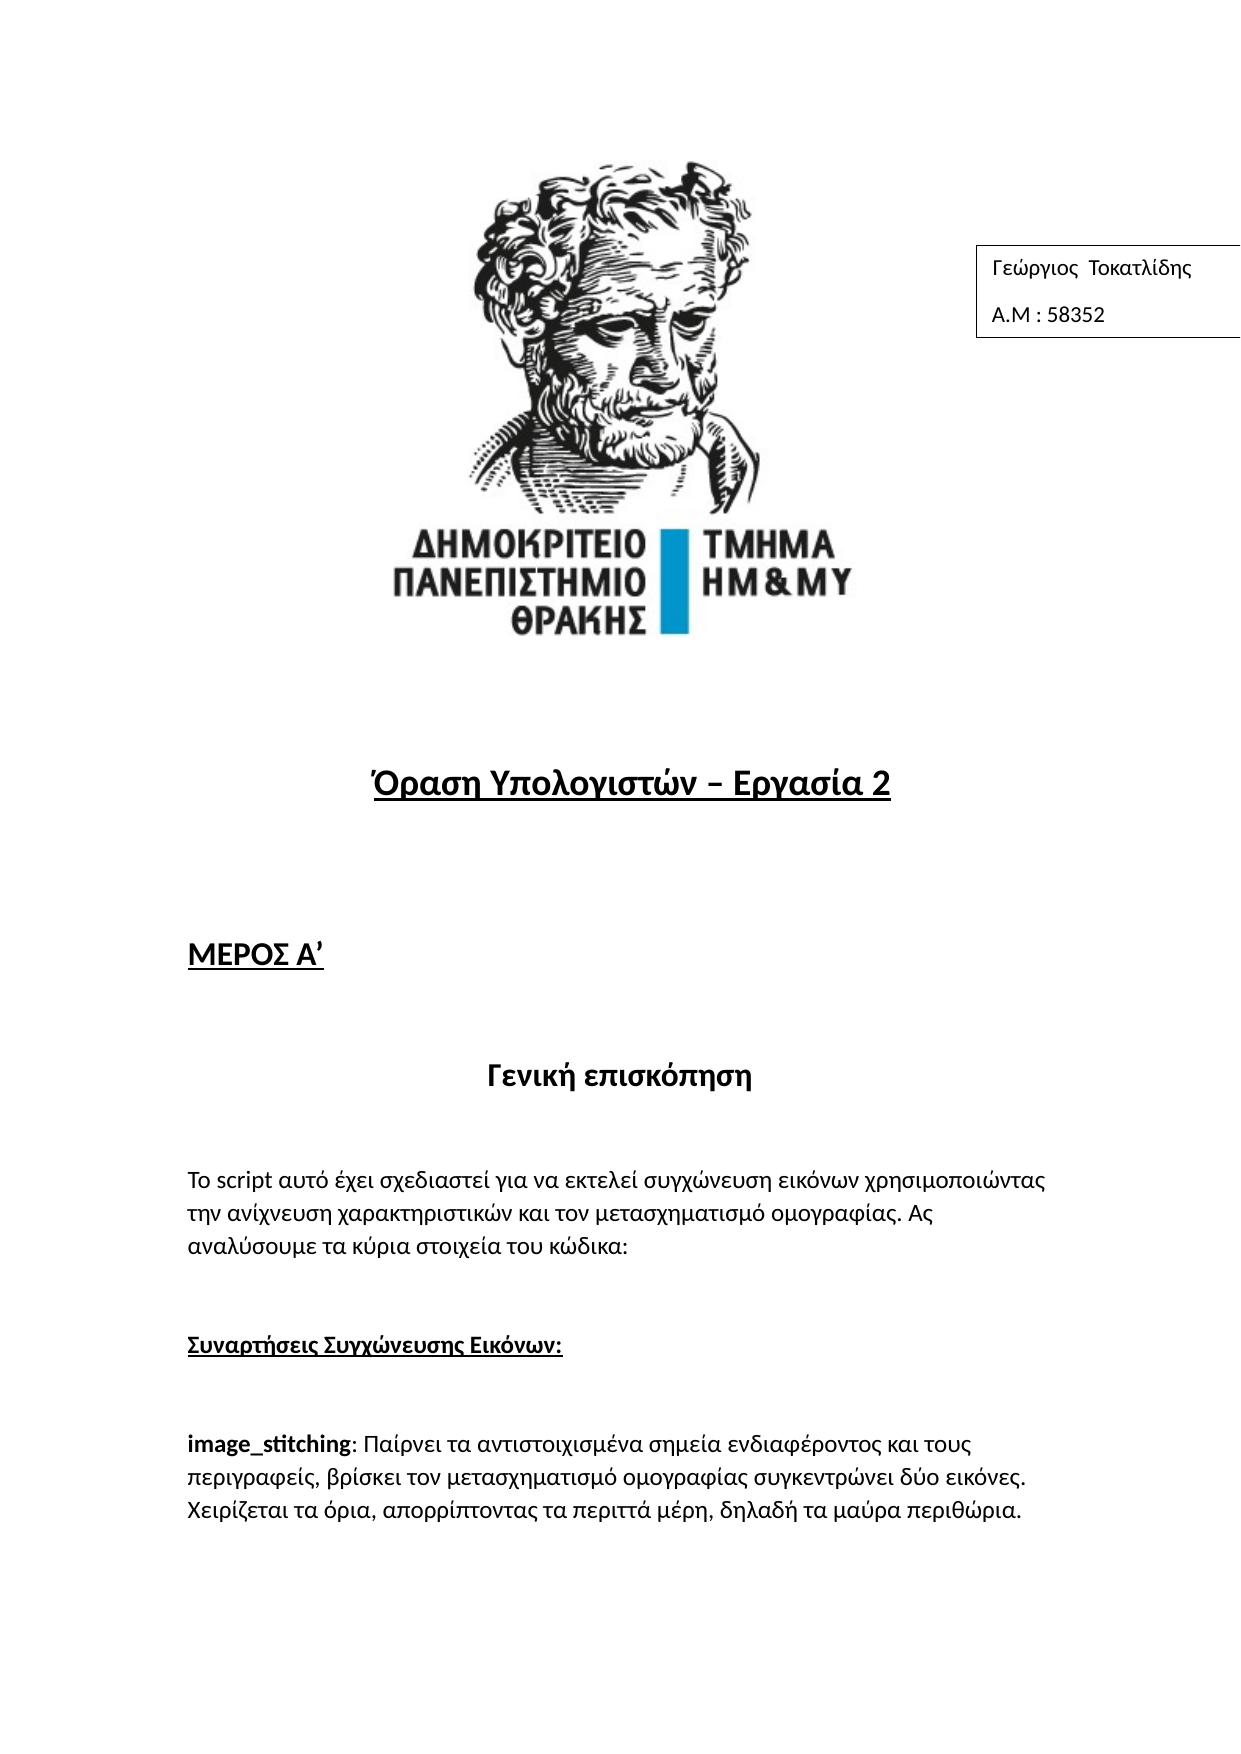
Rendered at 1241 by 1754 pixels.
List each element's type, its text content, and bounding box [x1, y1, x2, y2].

text Το script αυτό έχει σχεδιαστεί για να εκτελεί συγχώνευση εικόνων χρησιμοποιώντας την ανίχνευση χαρακτηριστικών και τον μετασχηματισμό ομογραφίας. Ας αναλύσουμε τα κύρια στοιχεία του κώδικα: [187, 1164, 1053, 1261]
text Όραση Υπολογιστών – Εργασία 2 [337, 759, 1053, 805]
text image_stitching: Παίρνει τα αντιστοιχισμένα σημεία ενδιαφέροντος και τους περιγραφείς, βρίσκει τον μετασχηματισμό ομογραφίας συγκεντρώνει δύο εικόνες. Χειρίζεται τα όρια, απορρίπτοντας τα περιττά μέρη, δηλαδή τα μαύρα περιθώρια. [187, 1429, 1053, 1525]
text ΜΕΡΟΣ Α’ [187, 933, 1053, 974]
text Γενική επισκόπηση [187, 1054, 1053, 1095]
picture [331, 110, 910, 689]
text Συναρτήσεις Συγχώνευσης Εικόνων: [187, 1329, 1053, 1360]
